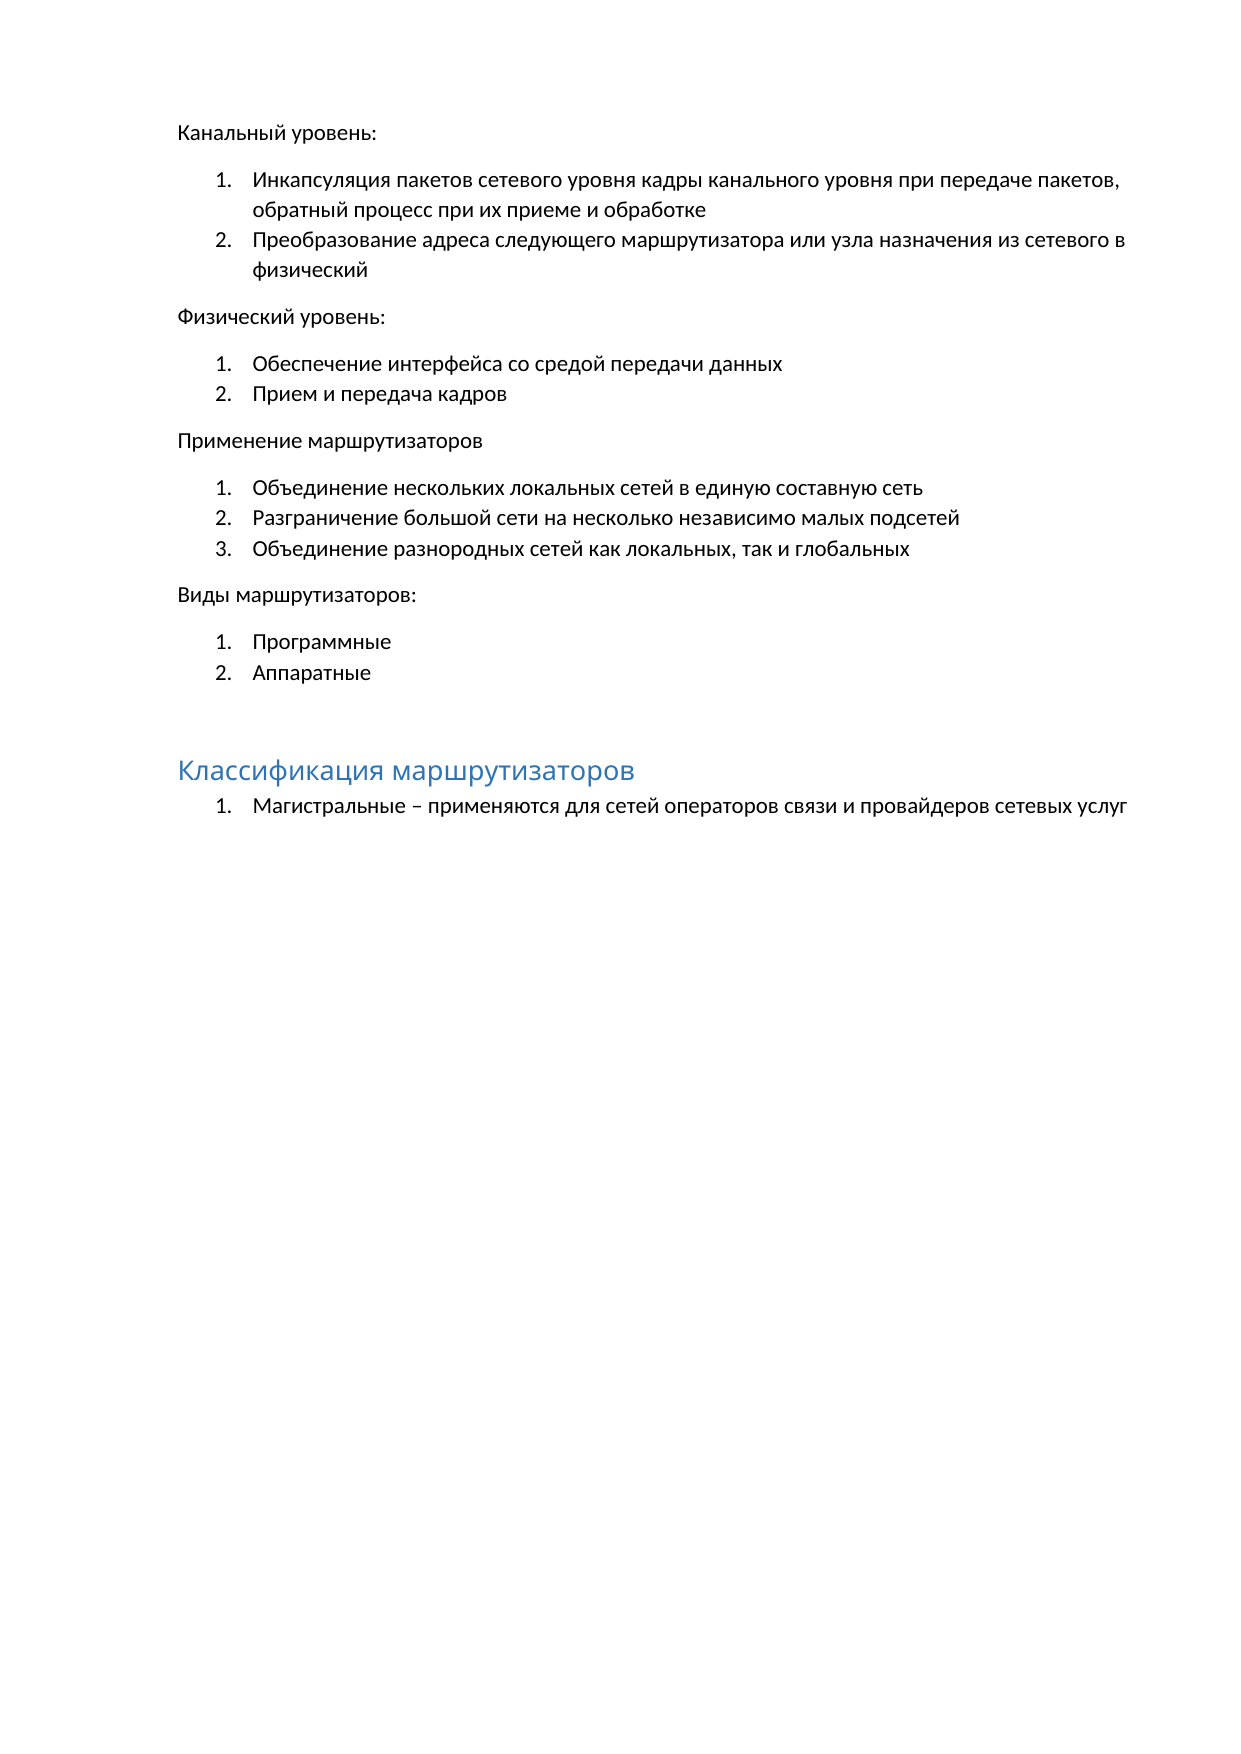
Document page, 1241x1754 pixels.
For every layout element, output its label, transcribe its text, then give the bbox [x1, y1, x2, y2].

list Объединение нескольких локальных сетей в единую составную сеть [215, 473, 1152, 501]
text Виды маршрутизаторов: [177, 581, 1152, 609]
list Разграничение большой сети на несколько независимо малых подсетей [215, 503, 1152, 532]
list Прием и передача кадров [215, 379, 1152, 408]
text Применение маршрутизаторов [177, 426, 1152, 454]
list Аппаратные [215, 658, 1152, 686]
list Программные [215, 627, 1152, 656]
list Обеспечение интерфейса со средой передачи данных [215, 349, 1152, 377]
list Объединение разнородных сетей как локальных, так и глобальных [215, 534, 1152, 562]
subtitle Классификация маршрутизаторов [177, 751, 1152, 788]
list Магистральные – применяются для сетей операторов связи и провайдеров сетевых услуг [215, 791, 1152, 819]
text Физический уровень: [177, 302, 1152, 331]
list Преобразование адреса следующего маршрутизатора или узла назначения из сетевого в физический [215, 225, 1152, 284]
list Инкапсуляция пакетов сетевого уровня кадры канального уровня при передаче пакетов, обратный процесс при их приеме и обработке [215, 165, 1152, 223]
text Канальный уровень: [177, 118, 1152, 146]
